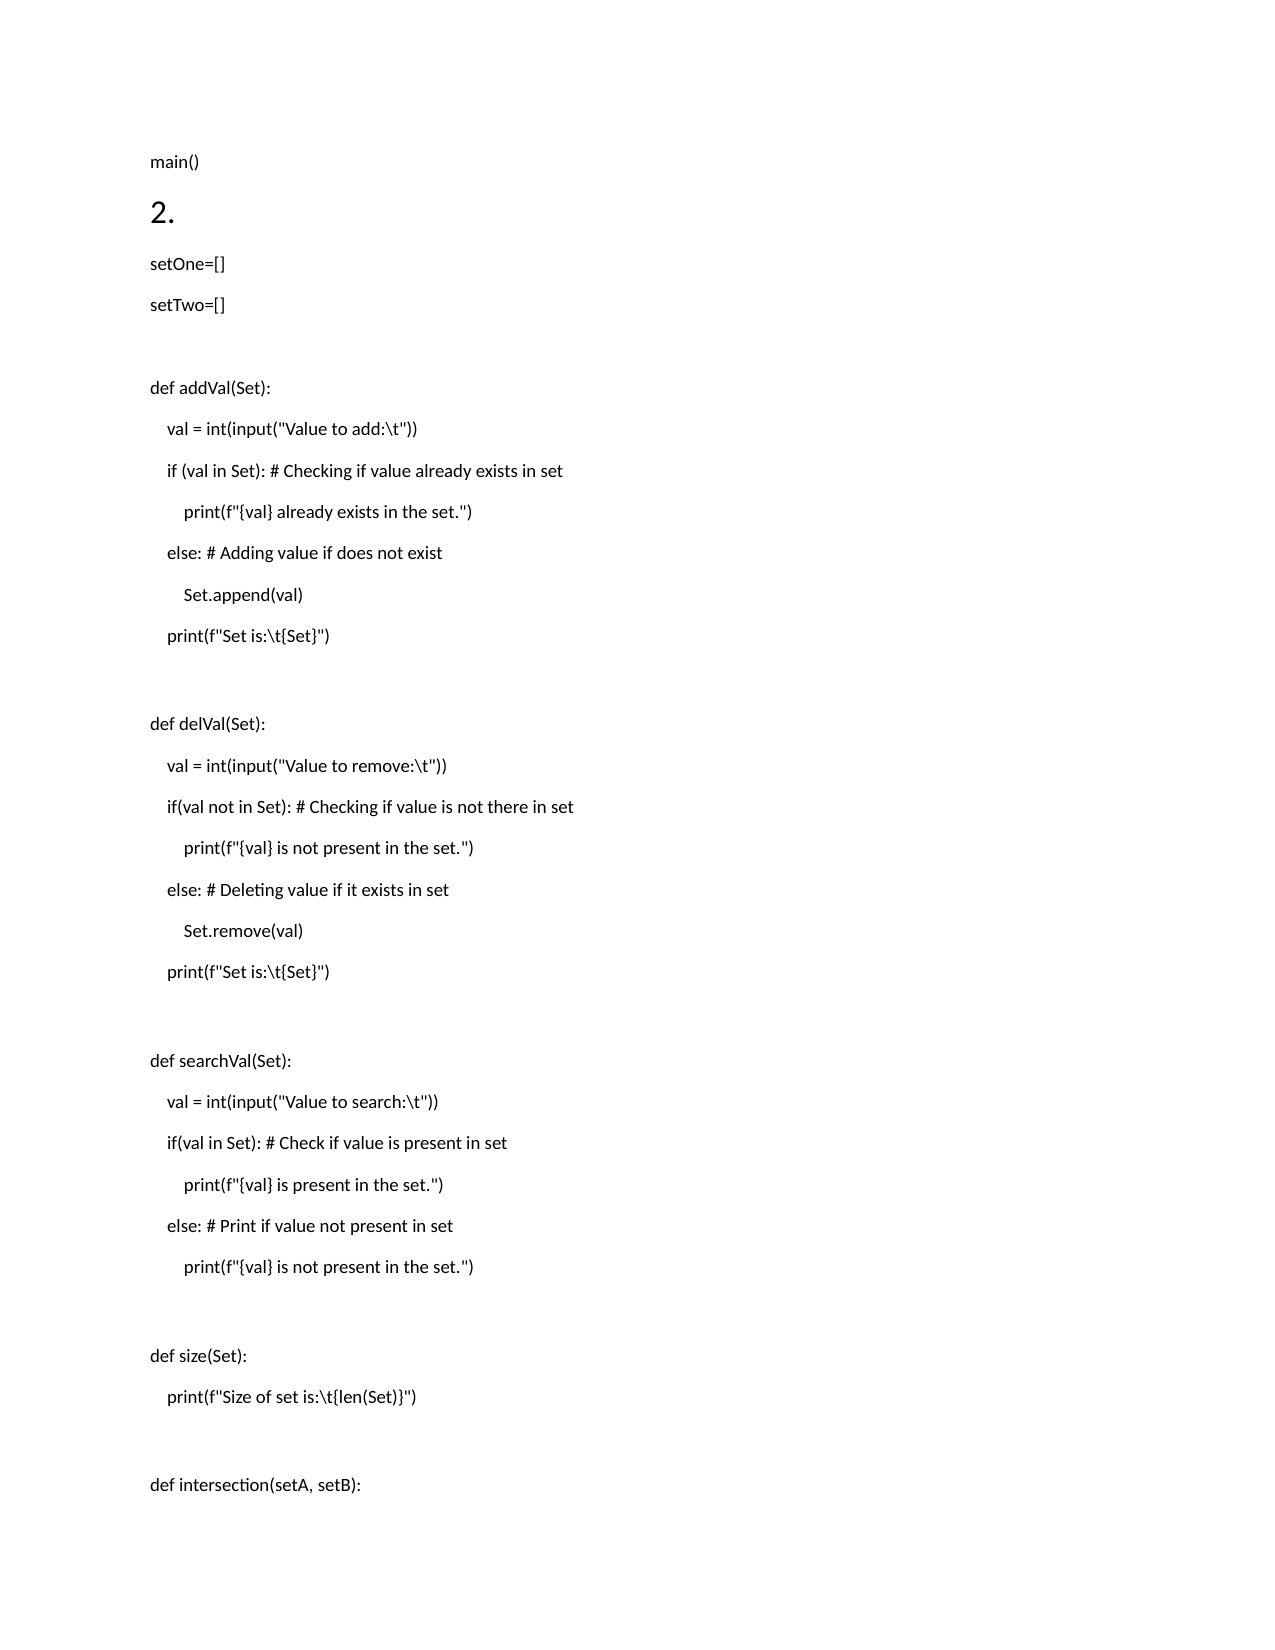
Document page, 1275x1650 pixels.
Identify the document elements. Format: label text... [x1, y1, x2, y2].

text def size(Set): [150, 1344, 1125, 1367]
text print(f"{val} is not present in the set.") [150, 836, 1125, 859]
text val = int(input("Value to search:\t")) [150, 1090, 1125, 1113]
text def delVal(Set): [150, 712, 1125, 735]
text print(f"Set is:\t{Set}") [150, 624, 1125, 647]
text else: # Print if value not present in set [150, 1214, 1125, 1237]
text print(f"{val} already exists in the set.") [150, 500, 1125, 523]
text setTwo=[] [150, 293, 1125, 316]
text setOne=[] [150, 252, 1125, 275]
text def searchVal(Set): [150, 1049, 1125, 1072]
text main() [150, 150, 1125, 173]
text print(f"Size of set is:\t{len(Set)}") [150, 1385, 1125, 1408]
text def addVal(Set): [150, 376, 1125, 399]
text if(val in Set): # Check if value is present in set [150, 1131, 1125, 1154]
text print(f"Set is:\t{Set}") [150, 961, 1125, 983]
text 2. [150, 191, 1125, 232]
text val = int(input("Value to add:\t")) [150, 417, 1125, 440]
text else: # Adding value if does not exist [150, 541, 1125, 564]
text print(f"{val} is not present in the set.") [150, 1256, 1125, 1278]
text val = int(input("Value to remove:\t")) [150, 754, 1125, 777]
text Set.append(val) [150, 583, 1125, 606]
text print(f"{val} is present in the set.") [150, 1173, 1125, 1196]
text if(val not in Set): # Checking if value is not there in set [150, 795, 1125, 818]
text else: # Deleting value if it exists in set [150, 878, 1125, 901]
text Set.remove(val) [150, 919, 1125, 942]
text if (val in Set): # Checking if value already exists in set [150, 459, 1125, 482]
text def intersection(setA, setB): [150, 1473, 1125, 1496]
